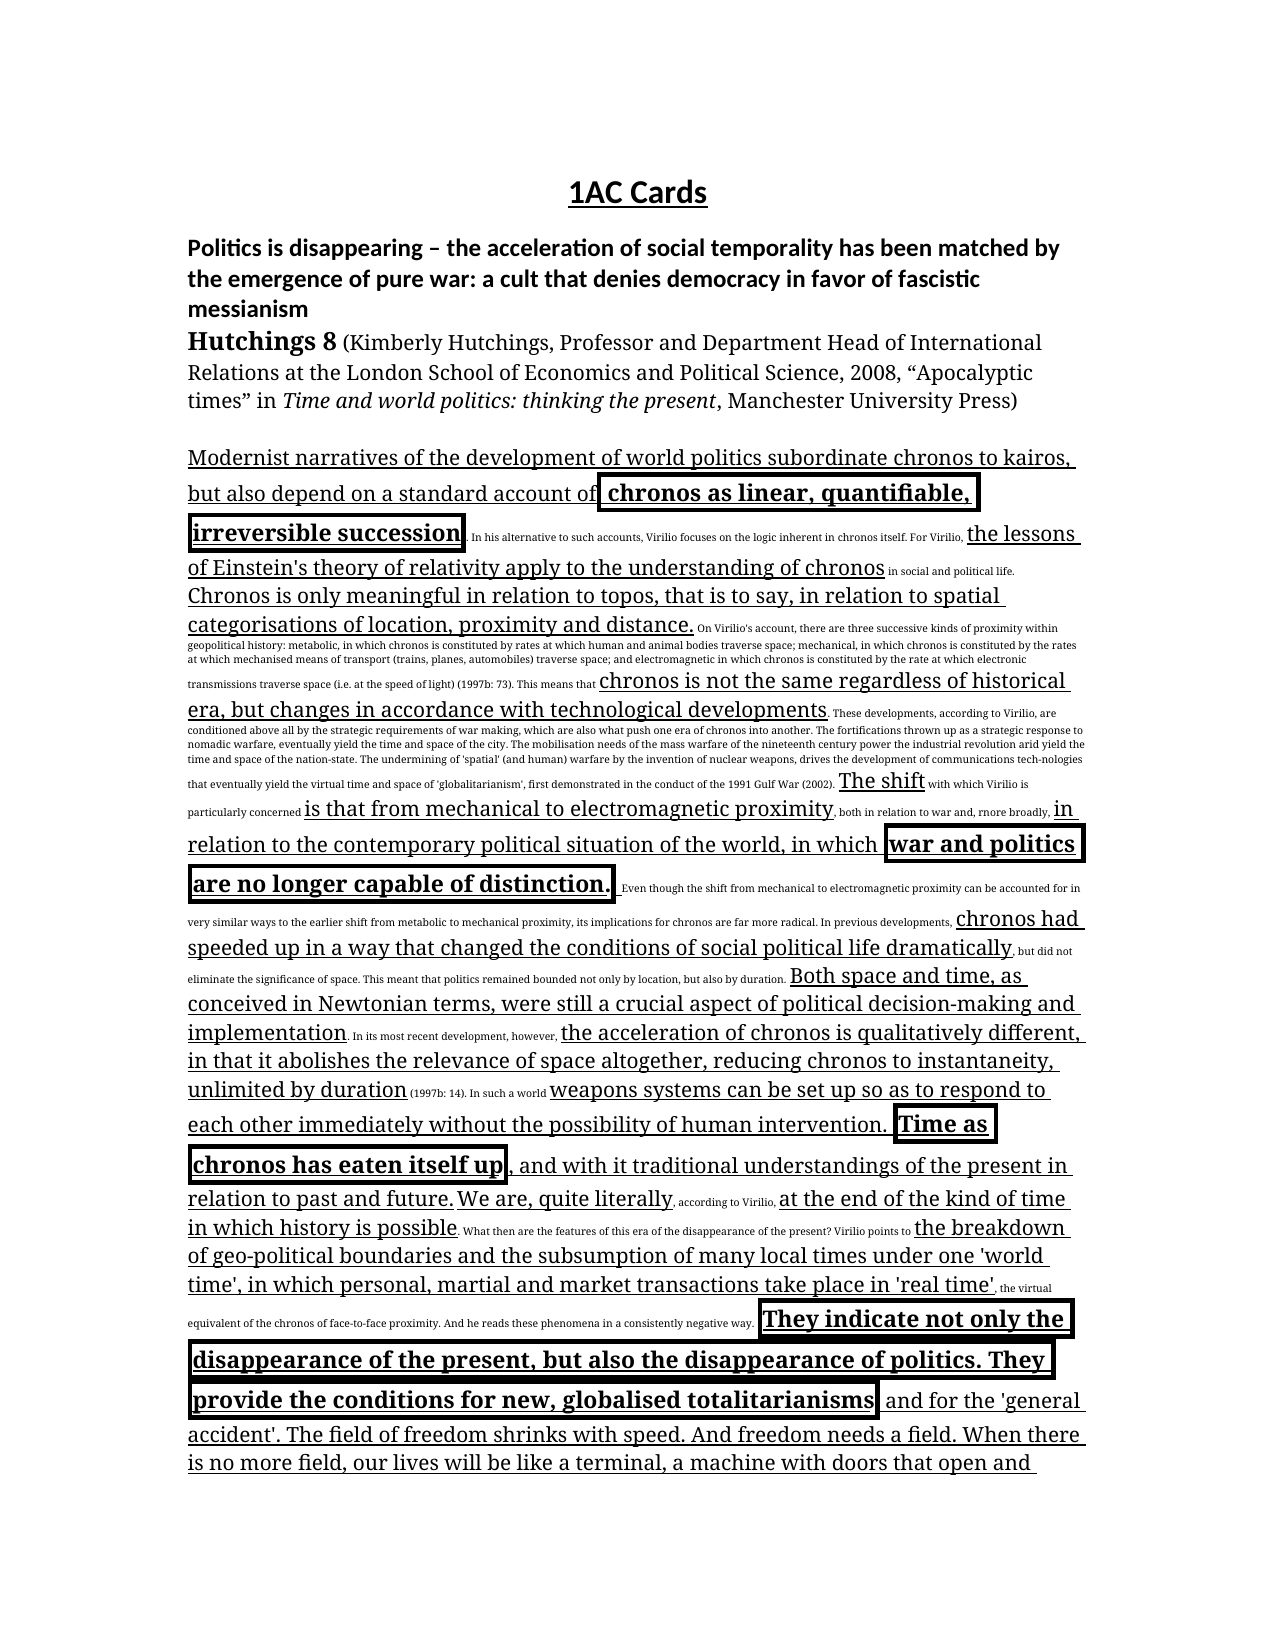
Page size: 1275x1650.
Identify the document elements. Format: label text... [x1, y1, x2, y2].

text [187, 443, 1087, 1477]
text Hutchings 8 (Kimberly Hutchings, Professor and Department Head of International Relations at the London School of Economics and Political Science, 2008, “Apocalyptic times” in Time and world politics: thinking the present, Manchester University Press) [187, 324, 1087, 415]
subtitle 1AC Cards [187, 171, 1087, 212]
subtitle Politics is disappearing – the acceleration of social temporality has been matched by the emergence of pure war: a cult that denies democracy in favor of fascistic messianism [187, 232, 1087, 324]
